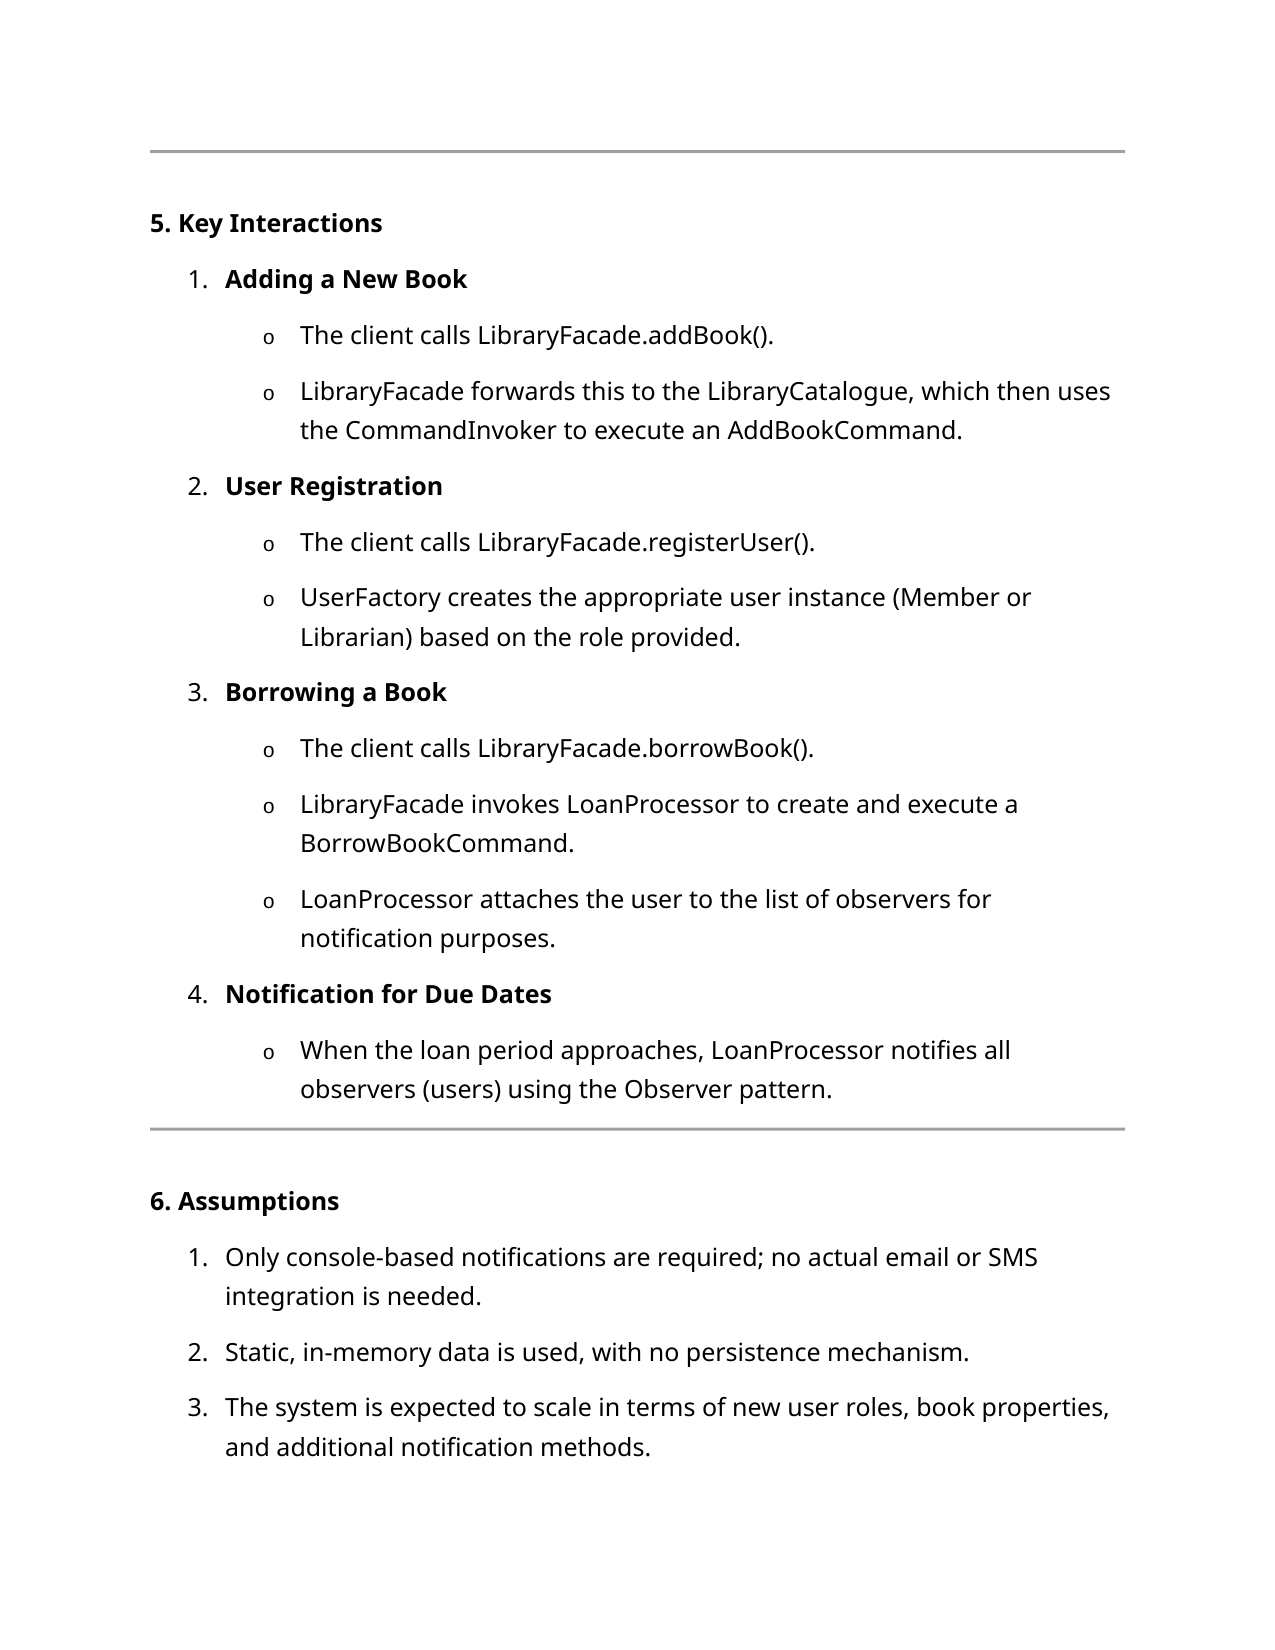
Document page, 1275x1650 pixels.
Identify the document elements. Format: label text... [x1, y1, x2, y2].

list User Registration [187, 468, 1125, 502]
text 5. Key Interactions [150, 206, 1125, 240]
list Only console-based notifications are required; no actual email or SMS integration is needed. [187, 1239, 1125, 1312]
list The client calls LibraryFacade.borrowBook(). [262, 731, 1125, 765]
list Adding a New Book [187, 262, 1125, 296]
list Notification for Due Dates [187, 977, 1125, 1011]
list LibraryFacade forwards this to the LibraryCatalogue, which then uses the CommandInvoker to execute an AddBookCommand. [262, 373, 1125, 447]
list Static, in-memory data is used, with no persistence mechanism. [187, 1334, 1125, 1368]
list LoanProcessor attaches the user to the list of observers for notification purposes. [262, 882, 1125, 955]
list LibraryFacade invokes LoanProcessor to create and execute a BorrowBookCommand. [262, 787, 1125, 860]
text 6. Assumptions [150, 1183, 1125, 1217]
list The system is expected to scale in terms of new user roles, book properties, and additional notification methods. [187, 1390, 1125, 1463]
list The client calls LibraryFacade.registerUser(). [262, 524, 1125, 558]
list The client calls LibraryFacade.addBook(). [262, 317, 1125, 352]
list Borrowing a Book [187, 675, 1125, 709]
list When the loan period approaches, LoanProcessor notifies all observers (users) using the Observer pattern. [262, 1032, 1125, 1106]
list UserFactory creates the appropriate user instance (Member or Librarian) based on the role provided. [262, 580, 1125, 653]
